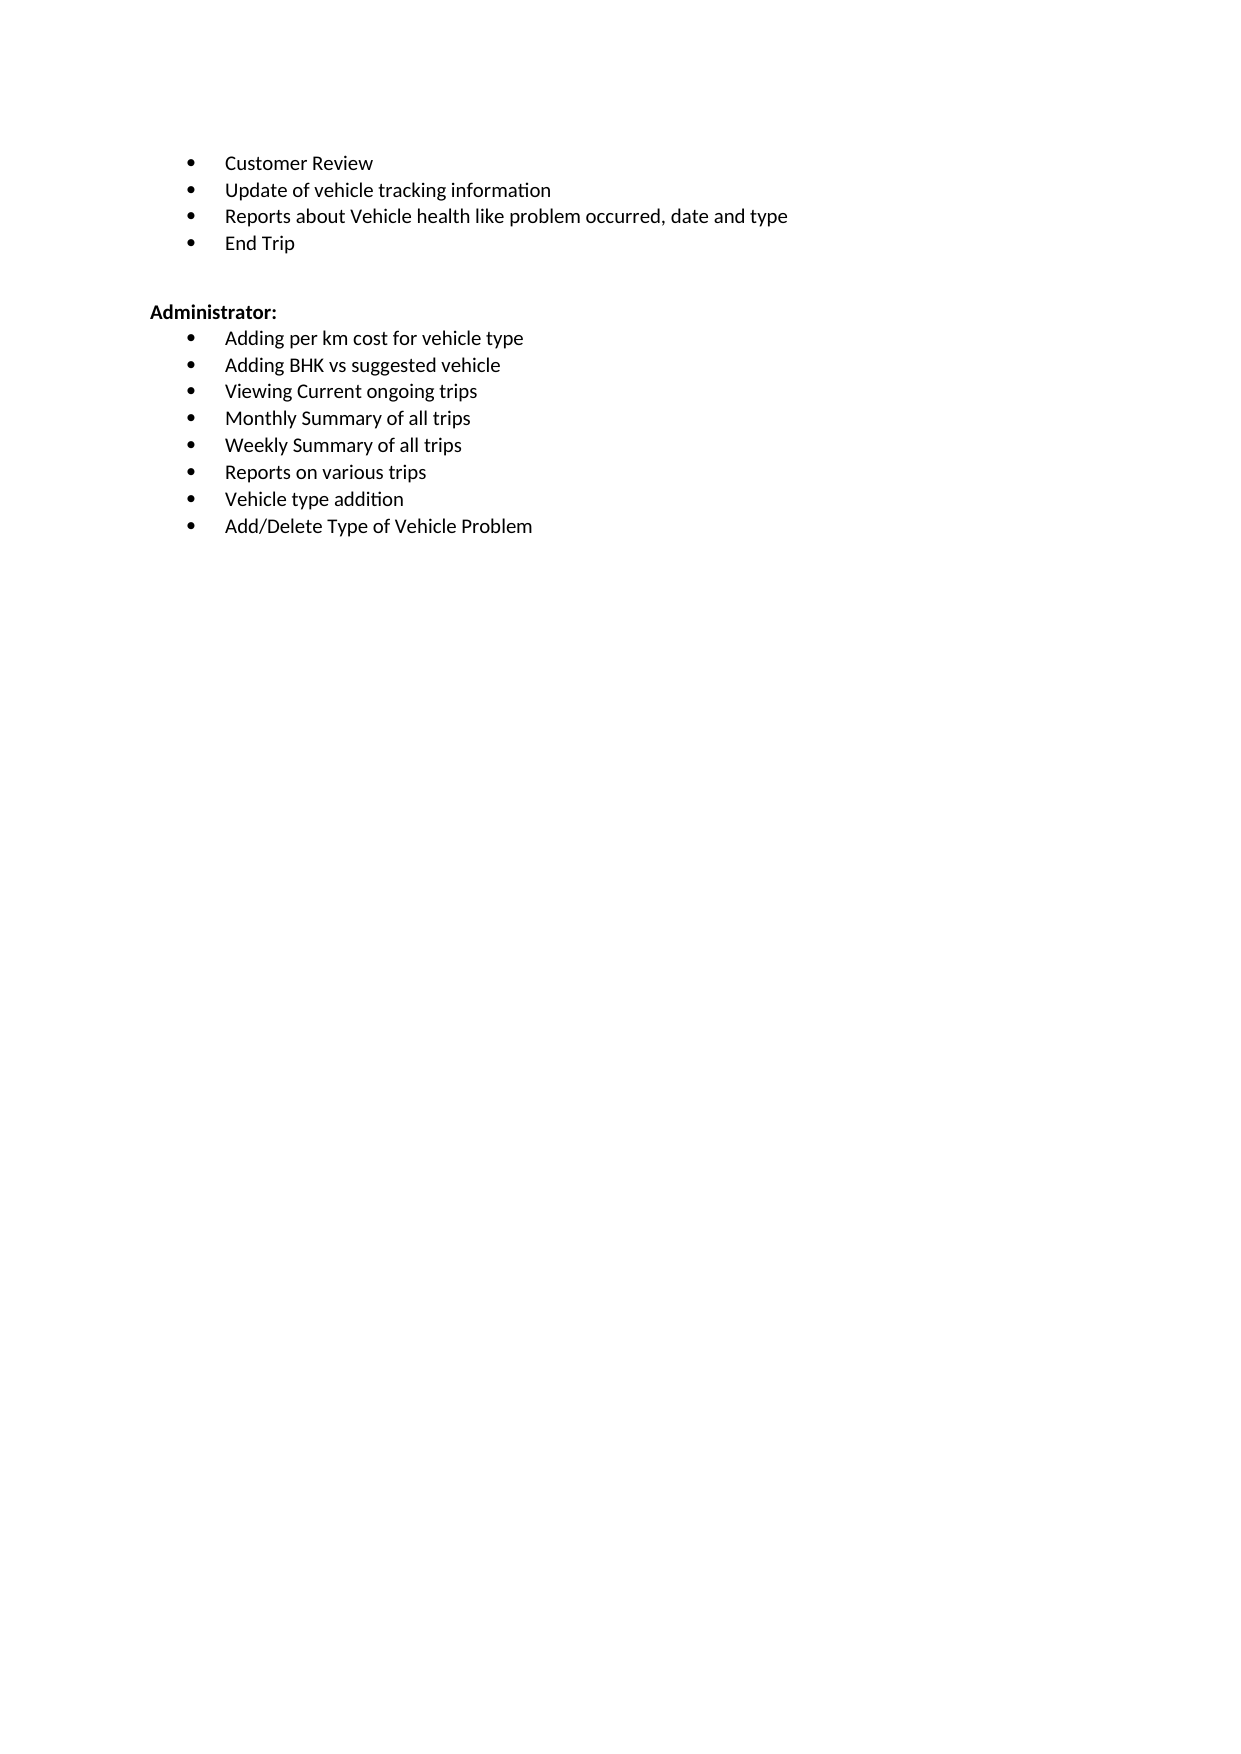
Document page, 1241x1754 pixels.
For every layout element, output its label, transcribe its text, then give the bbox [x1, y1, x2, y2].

list Customer Review [187, 150, 1090, 175]
list Viewing Current ongoing trips [187, 379, 1090, 404]
list Update of vehicle tracking information [187, 177, 1090, 202]
list Adding BHK vs suggested vehicle [187, 352, 1090, 377]
list Reports about Vehicle health like problem occurred, date and type [187, 204, 1090, 229]
text Administrator: [150, 299, 1090, 325]
list Vehicle type addition [187, 486, 1090, 512]
list End Trip [187, 231, 1090, 256]
list Weekly Summary of all trips [187, 432, 1090, 458]
list Reports on various trips [187, 459, 1090, 485]
list Monthly Summary of all trips [187, 406, 1090, 431]
list Add/Delete Type of Vehicle Problem [187, 513, 1090, 538]
list Adding per km cost for vehicle type [187, 325, 1090, 350]
